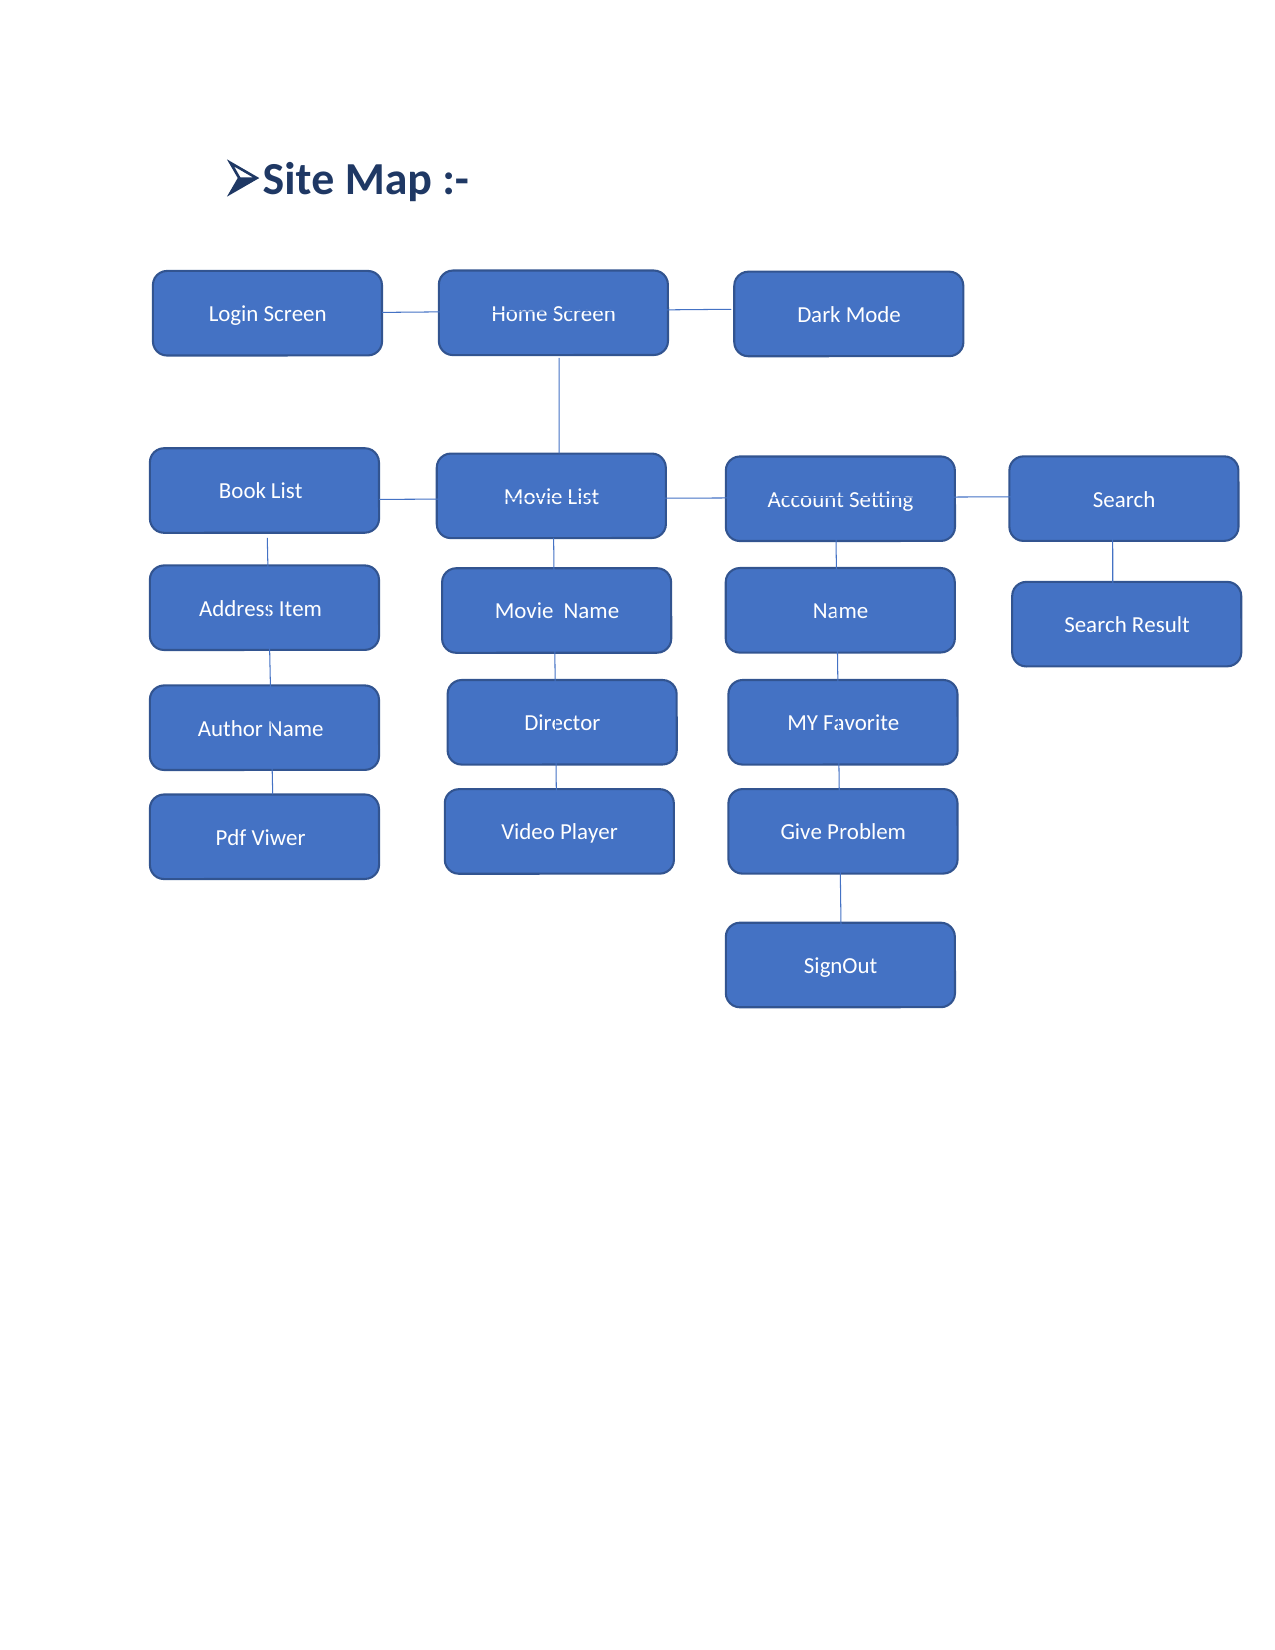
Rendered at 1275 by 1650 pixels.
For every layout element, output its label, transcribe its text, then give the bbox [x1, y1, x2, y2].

list Site Map :- [225, 150, 1125, 206]
